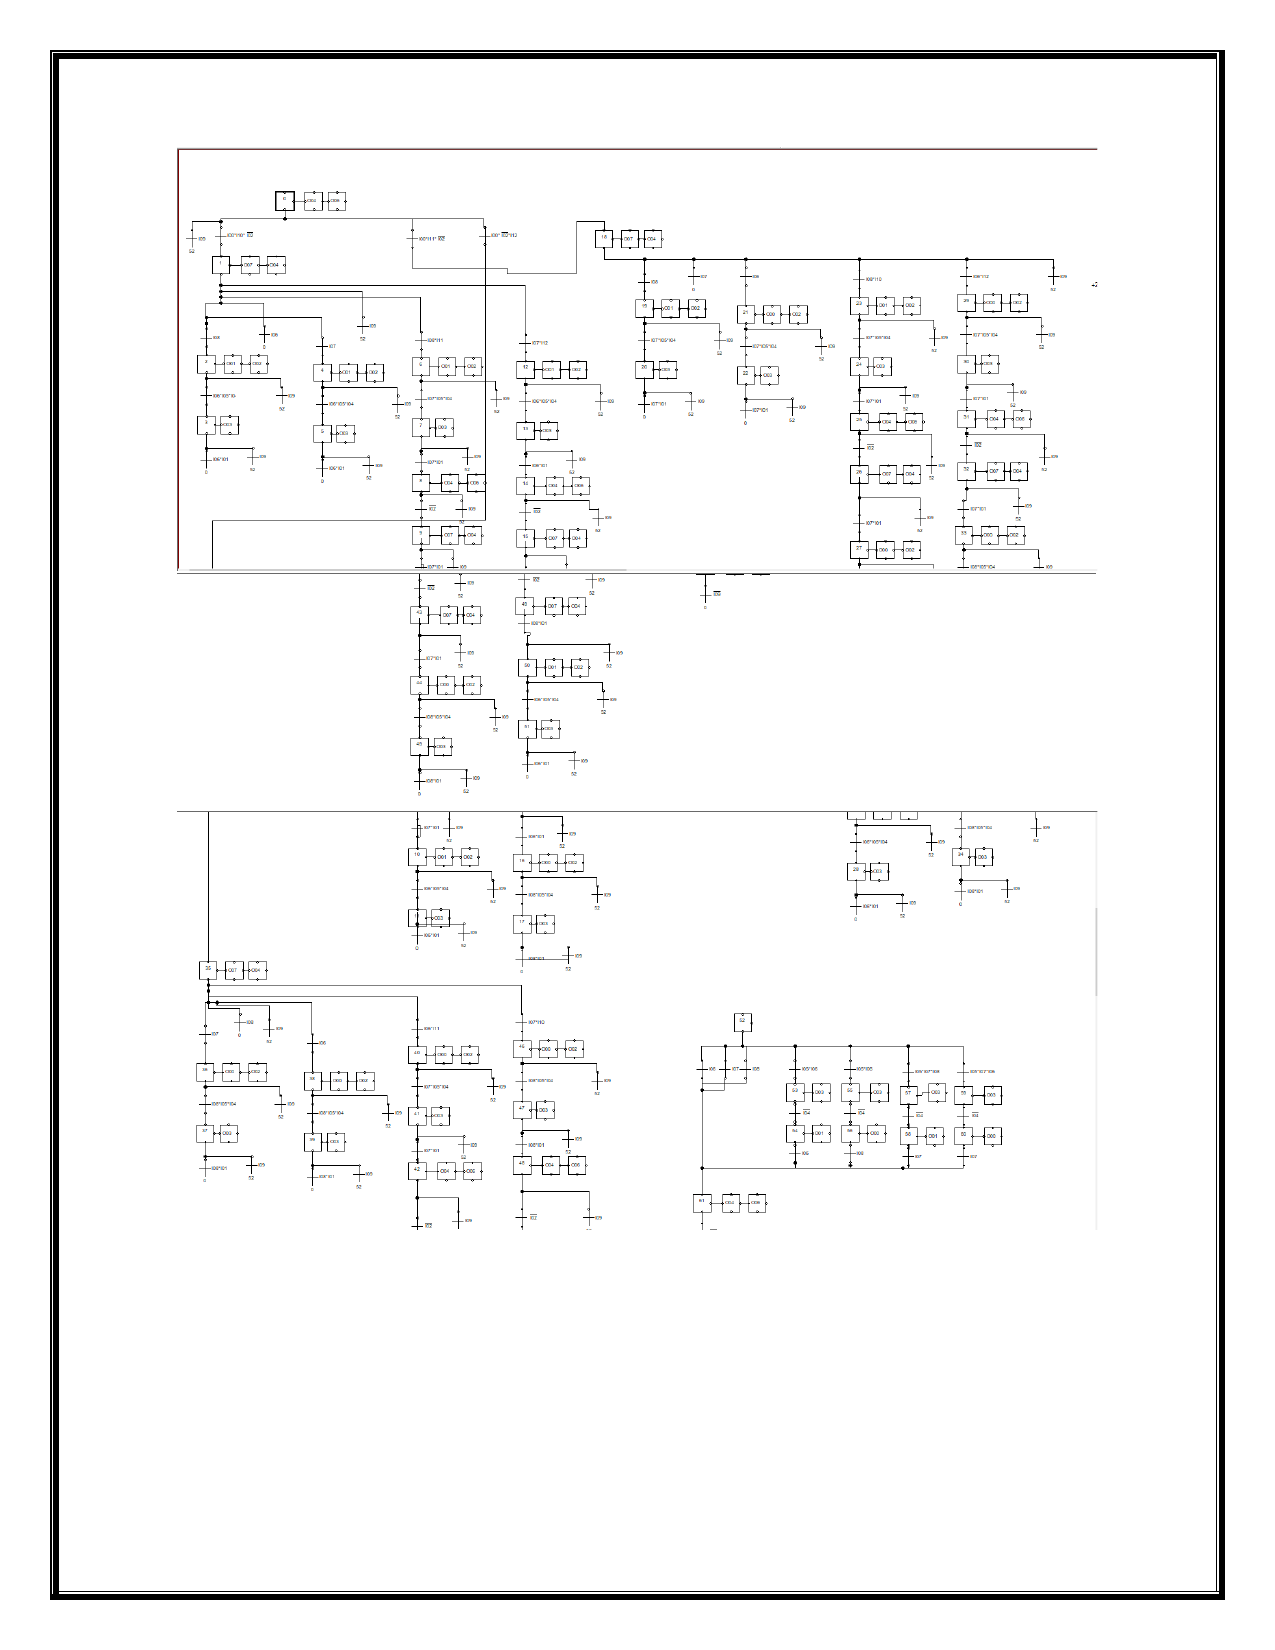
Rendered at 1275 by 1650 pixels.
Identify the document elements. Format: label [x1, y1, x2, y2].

picture [177, 147, 1098, 571]
picture [177, 573, 1096, 809]
picture [177, 811, 1098, 1230]
